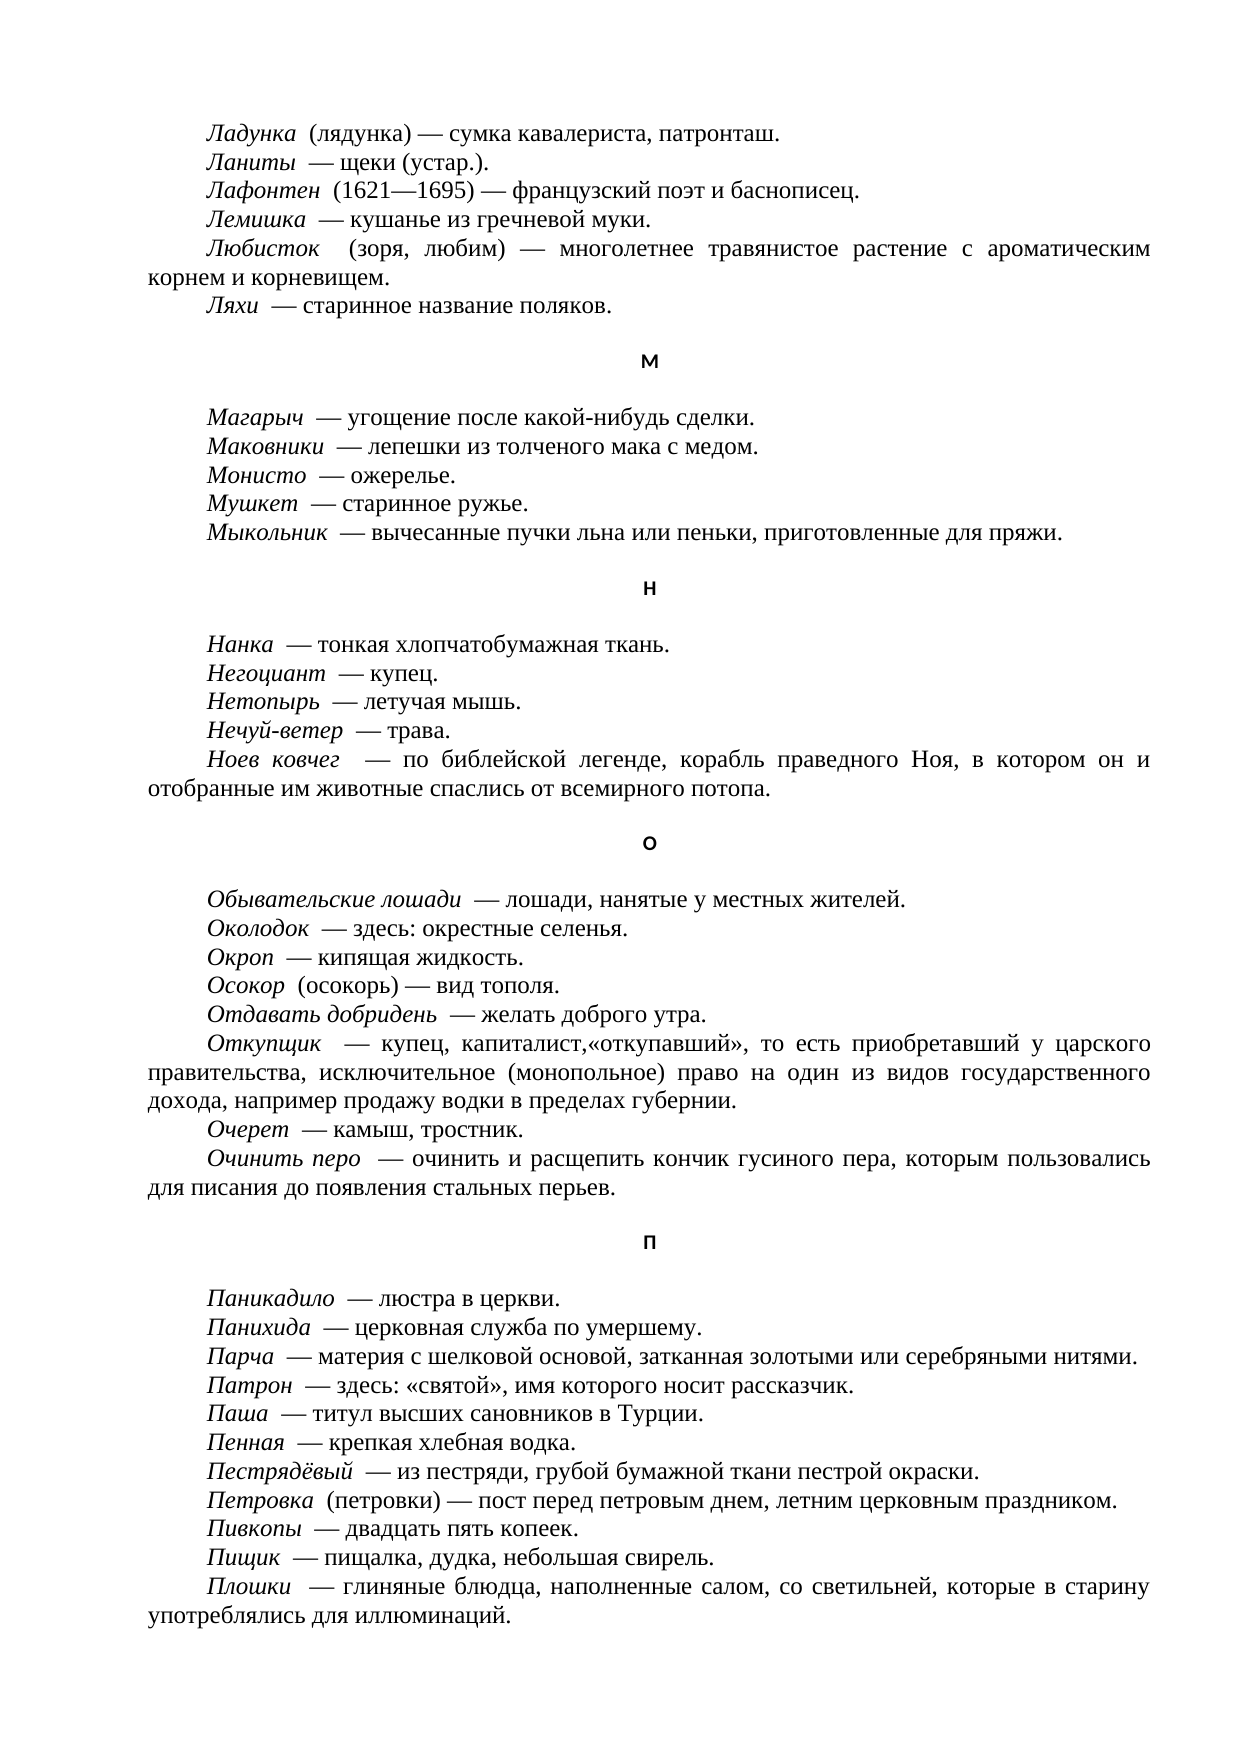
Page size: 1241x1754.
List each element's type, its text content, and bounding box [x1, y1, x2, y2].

text Любисток (зоря, любим) — многолетнее травянистое растение с ароматическим корнем и корневищем. [148, 233, 1152, 291]
text Отдавать добридень — желать доброго утра. [148, 999, 1152, 1028]
text Маковники — лепешки из толченого мака с медом. [148, 431, 1152, 460]
text Парча — материя с шелковой основой, затканная золотыми или серебряными нитями. [148, 1341, 1152, 1370]
text Осокор (осокорь) — вид тополя. [148, 971, 1152, 999]
text Окроп — кипящая жидкость. [148, 942, 1152, 971]
subtitle П [148, 1229, 1152, 1255]
text Пивкопы — двадцать пять копеек. [148, 1513, 1152, 1542]
text Негоциант — купец. [148, 658, 1152, 686]
text Нетопырь — летучая мышь. [148, 686, 1152, 715]
text Пенная — крепкая хлебная водка. [148, 1427, 1152, 1456]
text Очерет — камыш, тростник. [148, 1114, 1152, 1143]
text Нанка — тонкая хлопчатобумажная ткань. [148, 629, 1152, 658]
text Патрон — здесь: «святой», имя которого носит рассказчик. [148, 1370, 1152, 1398]
text Ланиты — щеки (устар.). [148, 147, 1152, 176]
subtitle М [148, 348, 1152, 373]
text Лемишка — кушанье из гречневой муки. [148, 204, 1152, 233]
text Ладунка (лядунка) — сумка кавалериста, патронташ. [148, 118, 1152, 147]
text Монисто — ожерелье. [148, 460, 1152, 488]
subtitle О [148, 830, 1152, 856]
text Плошки — глиняные блюдца, наполненные салом, со светильней, которые в старину употреблялись для иллюминаций. [148, 1571, 1152, 1628]
text Мыкольник — вычесанные пучки льна или пеньки, приготовленные для пряжи. [148, 517, 1152, 546]
text Пестрядёвый — из пестряди, грубой бумажной ткани пестрой окраски. [148, 1456, 1152, 1485]
text Ноев ковчег — по библейской легенде, корабль праведного Ноя, в котором он и отобранные им животные спаслись от всемирного потопа. [148, 744, 1152, 801]
text Пищик — пищалка, дудка, небольшая свирель. [148, 1542, 1152, 1571]
subtitle Н [148, 575, 1152, 600]
text Паникадило — люстра в церкви. [148, 1283, 1152, 1312]
text Паша — титул высших сановников в Турции. [148, 1398, 1152, 1427]
text Ляхи — старинное название поляков. [148, 291, 1152, 319]
text Обывательские лошади — лошади, нанятые у местных жителей. [148, 884, 1152, 913]
text Мушкет — старинное ружье. [148, 488, 1152, 517]
text Магарыч — угощение после какой-нибудь сделки. [148, 402, 1152, 431]
text Лафонтен (1621—1695) — французский поэт и баснописец. [148, 176, 1152, 204]
text Околодок — здесь: окрестные селенья. [148, 913, 1152, 942]
text Панихида — церковная служба по умершему. [148, 1312, 1152, 1341]
text Откупщик — купец, капиталист,«откупавший», то есть приобретавший у царского правительства, исключительное (монопольное) право на один из видов государственного дохода, например продажу водки в пределах губернии. [148, 1028, 1152, 1114]
text Петровка (петровки) — пост перед петровым днем, летним церковным праздником. [148, 1485, 1152, 1513]
text Очинить перо — очинить и расщепить кончик гусиного пера, которым пользовались для писания до появления стальных перьев. [148, 1143, 1152, 1201]
text Нечуй-ветер — трава. [148, 715, 1152, 744]
